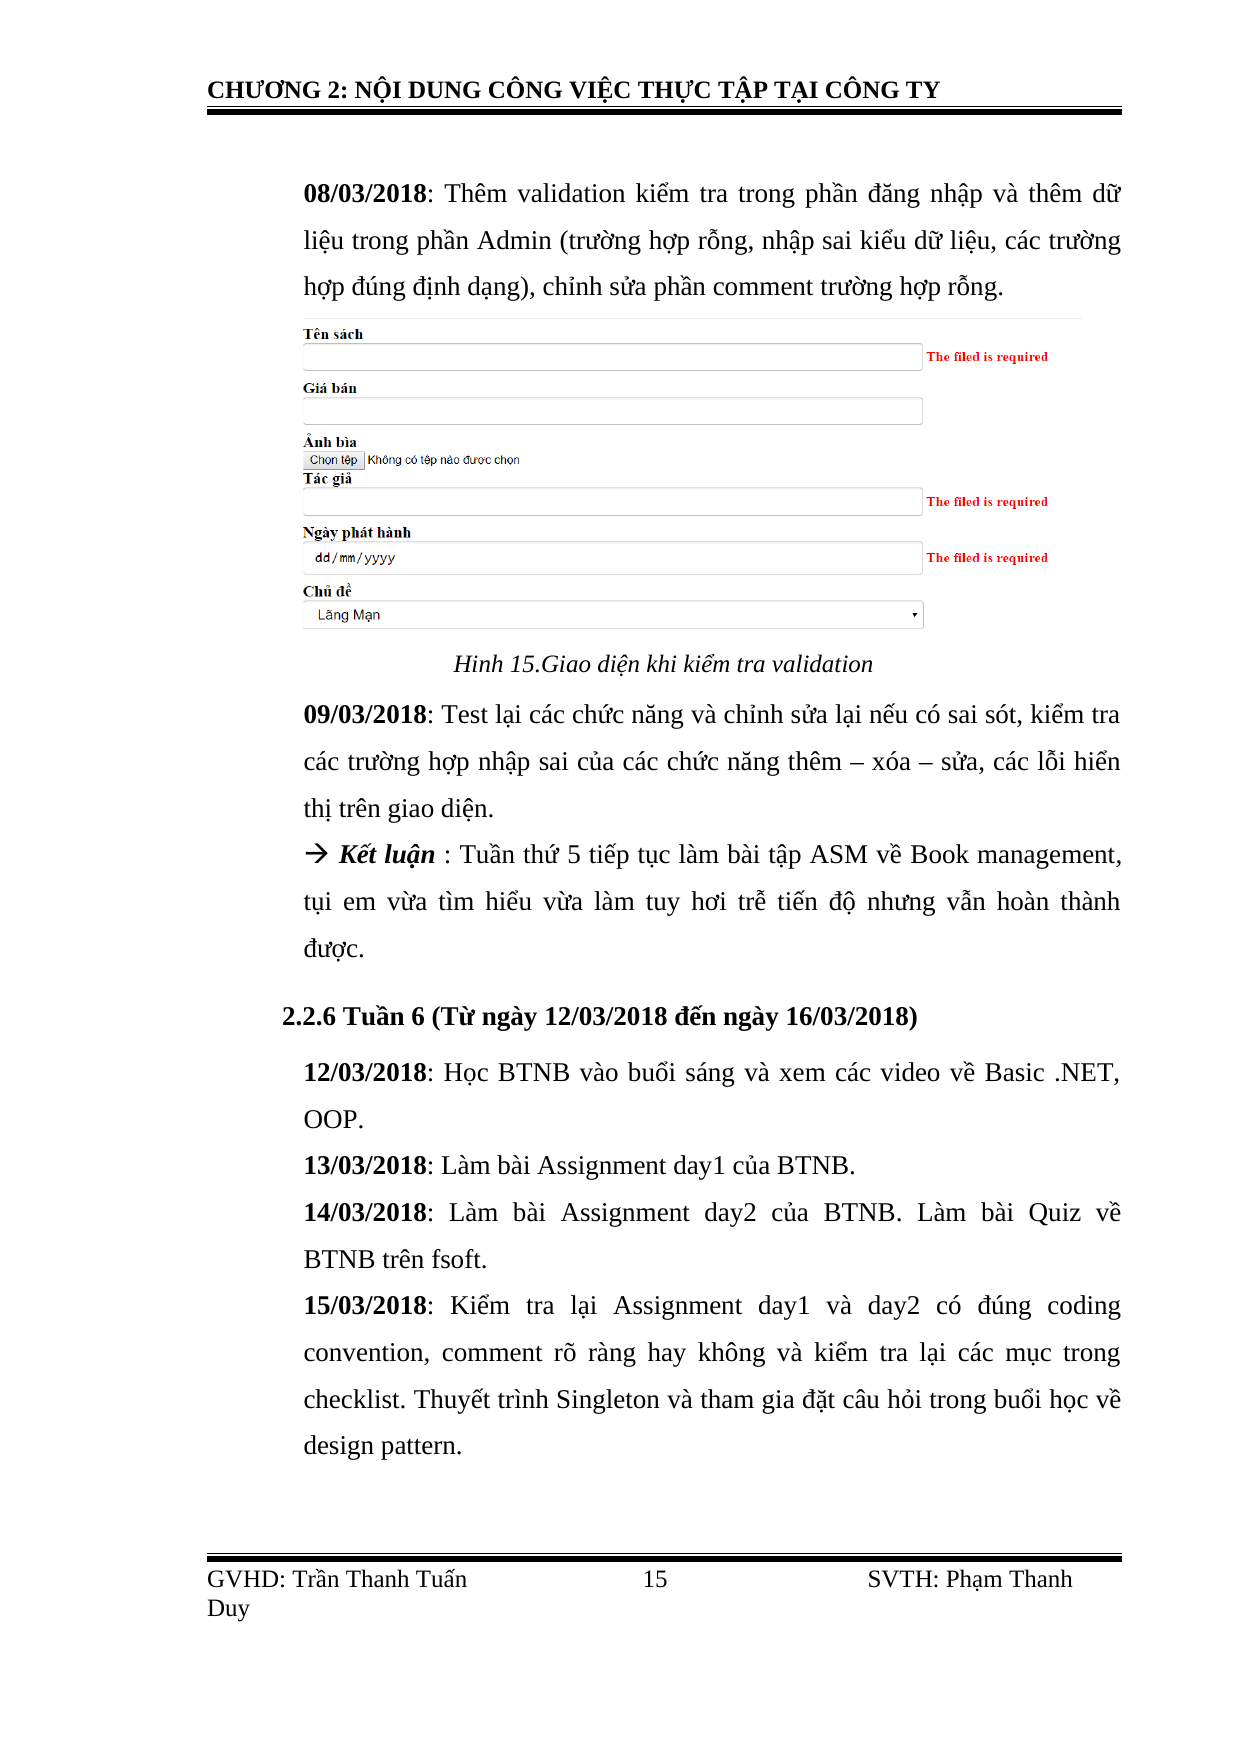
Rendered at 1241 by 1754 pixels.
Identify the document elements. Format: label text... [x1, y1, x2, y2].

text 15/03/2018: Kiểm tra lại Assignment day1 và day2 có đúng coding convention, comment rõ ràng hay không và kiểm tra lại các mục trong checklist. Thuyết trình Singleton và tham gia đặt câu hỏi trong buổi học về design pattern. [303, 1289, 1122, 1461]
text 12/03/2018: Học BTNB vào buổi sáng và xem các video về Basic .NET, OOP. [303, 1056, 1122, 1134]
picture [303, 317, 1083, 635]
text 13/03/2018: Làm bài Assignment day1 của BTNB. [303, 1149, 1122, 1181]
text 08/03/2018: Thêm validation kiểm tra trong phần đăng nhập và thêm dữ liệu trong phần Admin (trường hợp rỗng, nhập sai kiểu dữ liệu, các trường hợp đúng định dạng), chỉnh sửa phần comment trường hợp rỗng. [303, 177, 1122, 302]
text Kết luận : Tuần thứ 5 tiếp tục làm bài tập ASM về Book management, tụi em vừa tìm hiểu vừa làm tuy hơi trễ tiến độ nhưng vẫn hoàn thành được. [303, 839, 1122, 885]
text 14/03/2018: Làm bài Assignment day2 của BTNB. Làm bài Quiz về BTNB trên fsoft. [303, 1196, 1122, 1274]
text Kết luận : Tuần thứ 5 tiếp tục làm bài tập ASM về Book management, tụi em vừa tìm hiểu vừa làm tuy hơi trễ tiến độ nhưng vẫn hoàn thành được. [303, 917, 1122, 963]
text 09/03/2018: Test lại các chức năng và chỉnh sửa lại nếu có sai sót, kiểm tra các trường hợp nhập sai của các chức năng thêm – xóa – sửa, các lỗi hiển thị trên giao diện. [303, 699, 1122, 823]
text Tuần 6 (Từ ngày 12/03/2018 đến ngày 16/03/2018) [282, 999, 1122, 1031]
